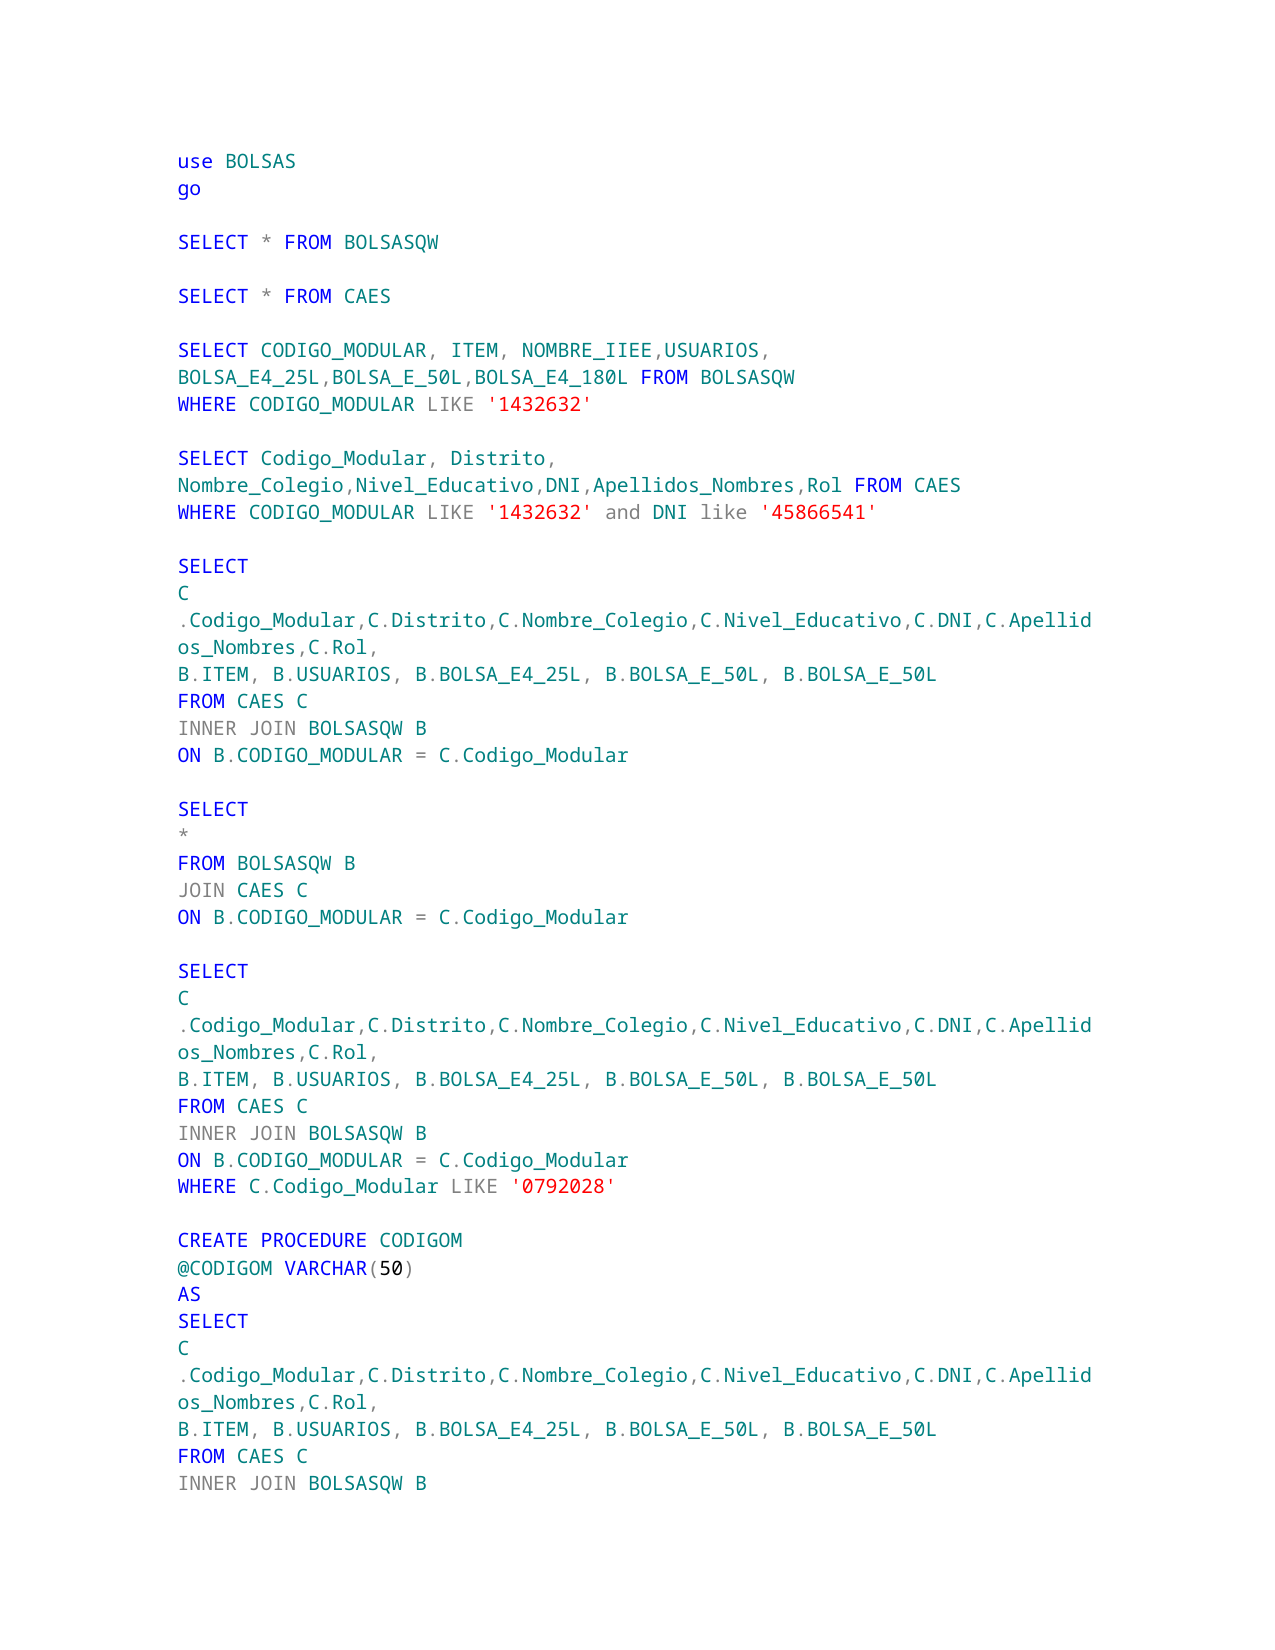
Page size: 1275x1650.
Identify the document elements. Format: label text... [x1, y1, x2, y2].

text SELECT [177, 957, 1098, 984]
text INNER JOIN BOLSASQW B [177, 1469, 1098, 1497]
text * [177, 822, 1098, 849]
text go [177, 174, 1098, 202]
text WHERE CODIGO_MODULAR LIKE '1432632' and DNI like '45866541' [177, 498, 1098, 525]
text WHERE CODIGO_MODULAR LIKE '1432632' [177, 390, 1098, 417]
text SELECT * FROM BOLSASQW [177, 228, 1098, 256]
text B.ITEM, B.USUARIOS, B.BOLSA_E4_25L, B.BOLSA_E_50L, B.BOLSA_E_50L [177, 1416, 1098, 1443]
text JOIN CAES C [177, 876, 1098, 903]
text SELECT [177, 795, 1098, 822]
text SELECT Codigo_Modular, Distrito, Nombre_Colegio,Nivel_Educativo,DNI,Apellidos_Nombres,Rol FROM CAES [177, 444, 1098, 498]
text FROM CAES C [177, 1443, 1098, 1469]
text FROM BOLSASQW B [177, 849, 1098, 876]
text B.ITEM, B.USUARIOS, B.BOLSA_E4_25L, B.BOLSA_E_50L, B.BOLSA_E_50L [177, 1065, 1098, 1092]
text use BOLSAS [177, 148, 1098, 174]
text SELECT [177, 552, 1098, 579]
text CREATE PROCEDURE CODIGOM [177, 1227, 1098, 1254]
text C.Codigo_Modular,C.Distrito,C.Nombre_Colegio,C.Nivel_Educativo,C.DNI,C.Apellidos_Nombres,C.Rol, [177, 579, 1098, 660]
text FROM CAES C [177, 687, 1098, 714]
text ON B.CODIGO_MODULAR = C.Codigo_Modular [177, 1146, 1098, 1173]
text C.Codigo_Modular,C.Distrito,C.Nombre_Colegio,C.Nivel_Educativo,C.DNI,C.Apellidos_Nombres,C.Rol, [177, 1335, 1098, 1416]
text INNER JOIN BOLSASQW B [177, 1119, 1098, 1146]
text INNER JOIN BOLSASQW B [177, 714, 1098, 741]
text ON B.CODIGO_MODULAR = C.Codigo_Modular [177, 903, 1098, 930]
text SELECT * FROM CAES [177, 282, 1098, 309]
text @CODIGOM VARCHAR(50) [177, 1254, 1098, 1281]
text SELECT CODIGO_MODULAR, ITEM, NOMBRE_IIEE,USUARIOS, BOLSA_E4_25L,BOLSA_E_50L,BOLSA_E4_180L FROM BOLSASQW [177, 336, 1098, 390]
text SELECT [177, 1308, 1098, 1335]
text B.ITEM, B.USUARIOS, B.BOLSA_E4_25L, B.BOLSA_E_50L, B.BOLSA_E_50L [177, 660, 1098, 687]
text FROM CAES C [177, 1092, 1098, 1119]
text AS [177, 1281, 1098, 1308]
text ON B.CODIGO_MODULAR = C.Codigo_Modular [177, 741, 1098, 768]
text WHERE C.Codigo_Modular LIKE '0792028' [177, 1173, 1098, 1200]
text C.Codigo_Modular,C.Distrito,C.Nombre_Colegio,C.Nivel_Educativo,C.DNI,C.Apellidos_Nombres,C.Rol, [177, 984, 1098, 1065]
